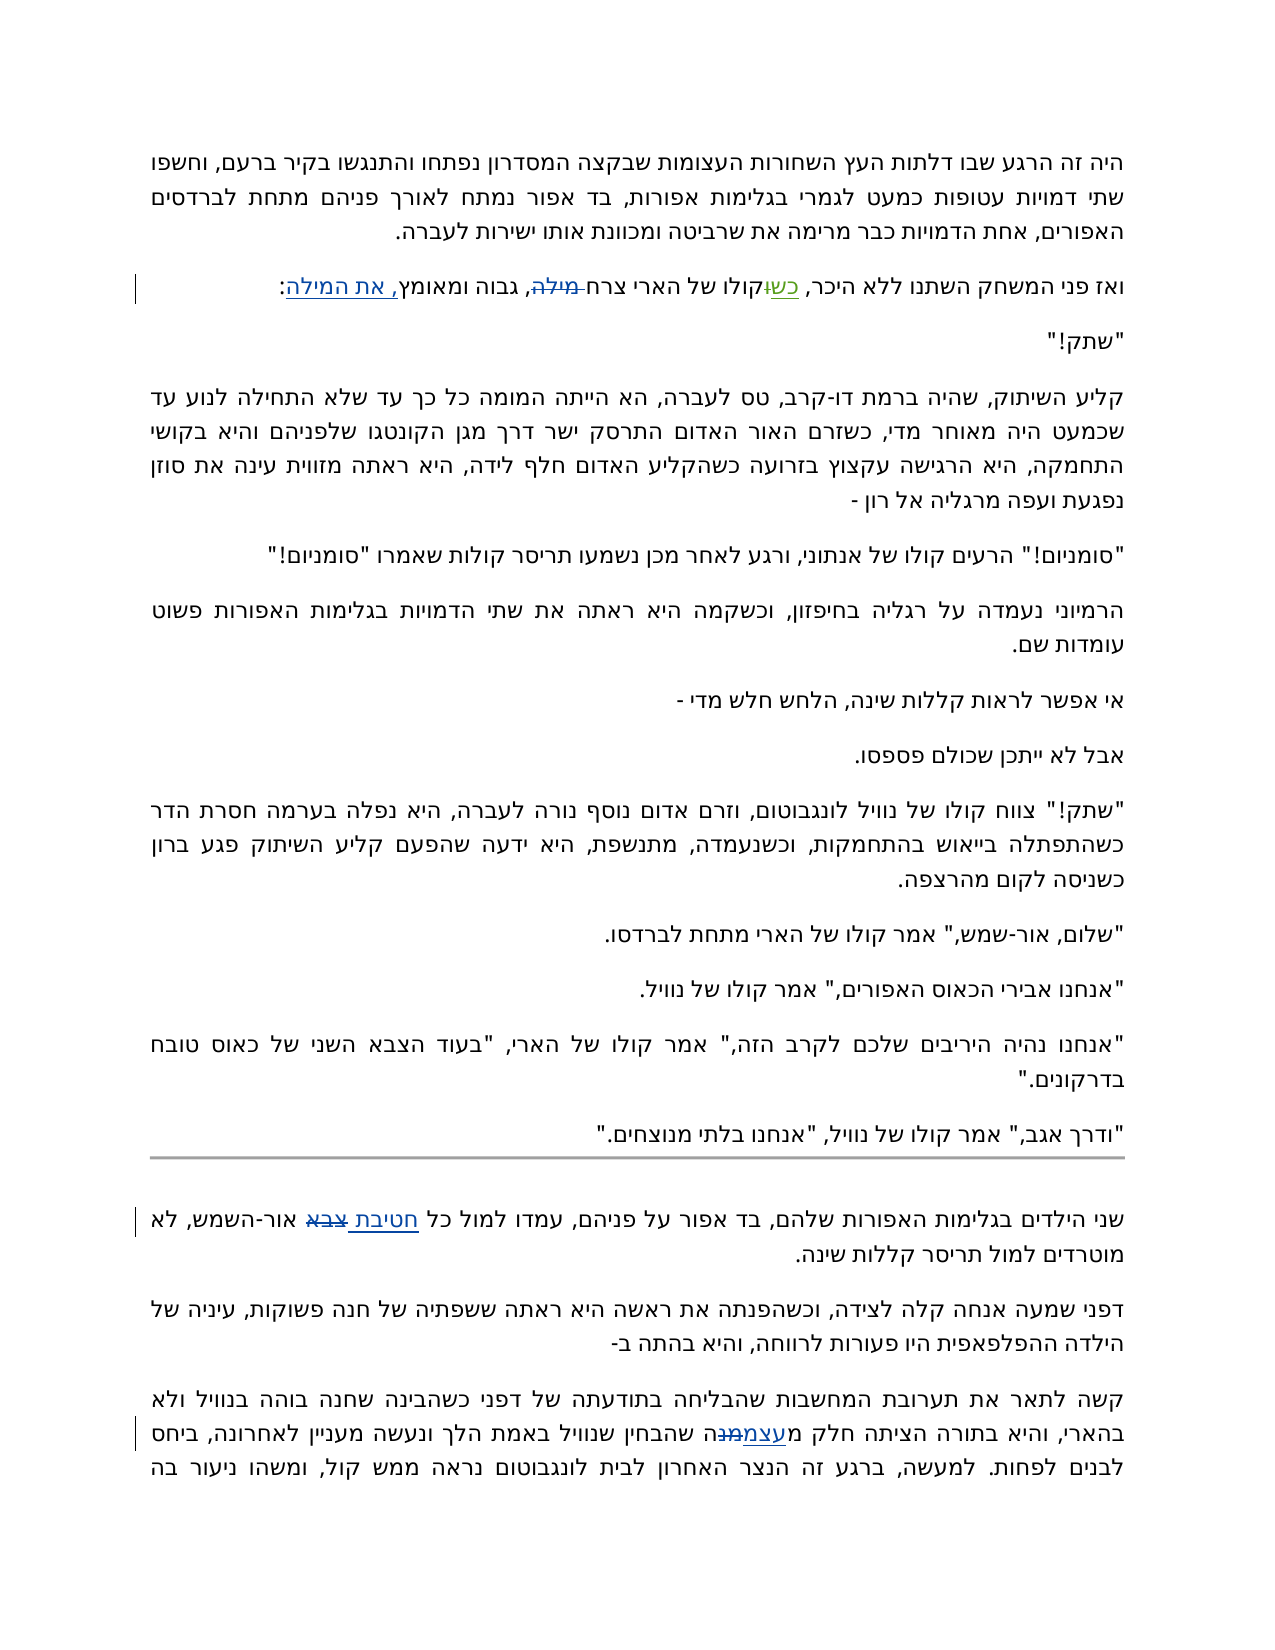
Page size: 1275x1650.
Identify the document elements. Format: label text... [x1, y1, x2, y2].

text אי אפשר לראות קללות שינה, הלחש חלש מדי - [150, 687, 1125, 717]
text שני הילדים בגלימות האפורות שלהם, בד אפור על פניהם, עמדו למול כל אור-השמש, לא מוטרדים למול תריסר קללות שינה. [150, 1207, 1125, 1272]
text אבל לא ייתכן שכולם פספסו. [150, 743, 1125, 773]
text "שתק!" [150, 329, 1125, 359]
text היה זה הרגע שבו דלתות העץ השחורות העצומות שבקצה המסדרון נפתחו והתנגשו בקיר ברעם, וחשפו שתי דמויות עטופות כמעט לגמרי בגלימות אפורות, בד אפור נמתח לאורך פניהם מתחת לברדסים האפורים, אחת הדמויות כבר מרימה את שרביטה ומכוונת אותו ישירות לעברה. [150, 150, 1125, 249]
text "סומניום!" הרעים קולו של אנתוני, ורגע לאחר מכן נשמעו תריסר קולות שאמרו "סומניום!" [150, 543, 1125, 573]
text "שתק!" צווח קולו של נוויל לונגבוטום, וזרם אדום נוסף נורה לעברה, היא נפלה בערמה חסרת הדר כשהתפתלה בייאוש בהתחמקות, וכשנעמדה, מתנשפת, היא ידעה שהפעם קליע השיתוק פגע ברון כשניסה לקום מהרצפה. [150, 798, 1125, 897]
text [150, 1386, 1125, 1485]
text קליע השיתוק, שהיה ברמת דו-קרב, טס לעברה, הא הייתה המומה כל כך עד שלא התחילה לנוע עד שכמעט היה מאוחר מדי, כשזרם האור האדום התרסק ישר דרך מגן הקונטגו שלפניהם והיא בקושי התחמקה, היא הרגישה עקצוץ בזרועה כשהקליע האדום חלף לידה, היא ראתה מזווית עינה את סוזן נפגעת ועפה מרגליה אל רון - [150, 384, 1125, 517]
text הרמיוני נעמדה על רגליה בחיפזון, וכשקמה היא ראתה את שתי הדמויות בגלימות האפורות פשוט עומדות שם. [150, 598, 1125, 662]
text דפני שמעה אנחה קלה לצידה, וכשהפנתה את ראשה היא ראתה ששפתיה של חנה פשוקות, עיניה של הילדה ההפלפאפית היו פעורות לרווחה, והיא בהתה ב- [150, 1297, 1125, 1361]
text "אנחנו נהיה היריבים שלכם לקרב הזה," אמר קולו של הארי, "בעוד הצבא השני של כאוס טובח בדרקונים." [150, 1032, 1125, 1097]
text "ודרך אגב," אמר קולו של נוויל, "אנחנו בלתי מנוצחים." [150, 1122, 1125, 1152]
text "אנחנו אבירי הכאוס האפורים," אמר קולו של נוויל. [150, 977, 1125, 1007]
text "שלום, אור-שמש," אמר קולו של הארי מתחת לברדסו. [150, 922, 1125, 952]
text ואז פני המשחק השתנו ללא היכר, קולו של הארי צרח, גבוה ומאומץ: [150, 274, 1125, 304]
